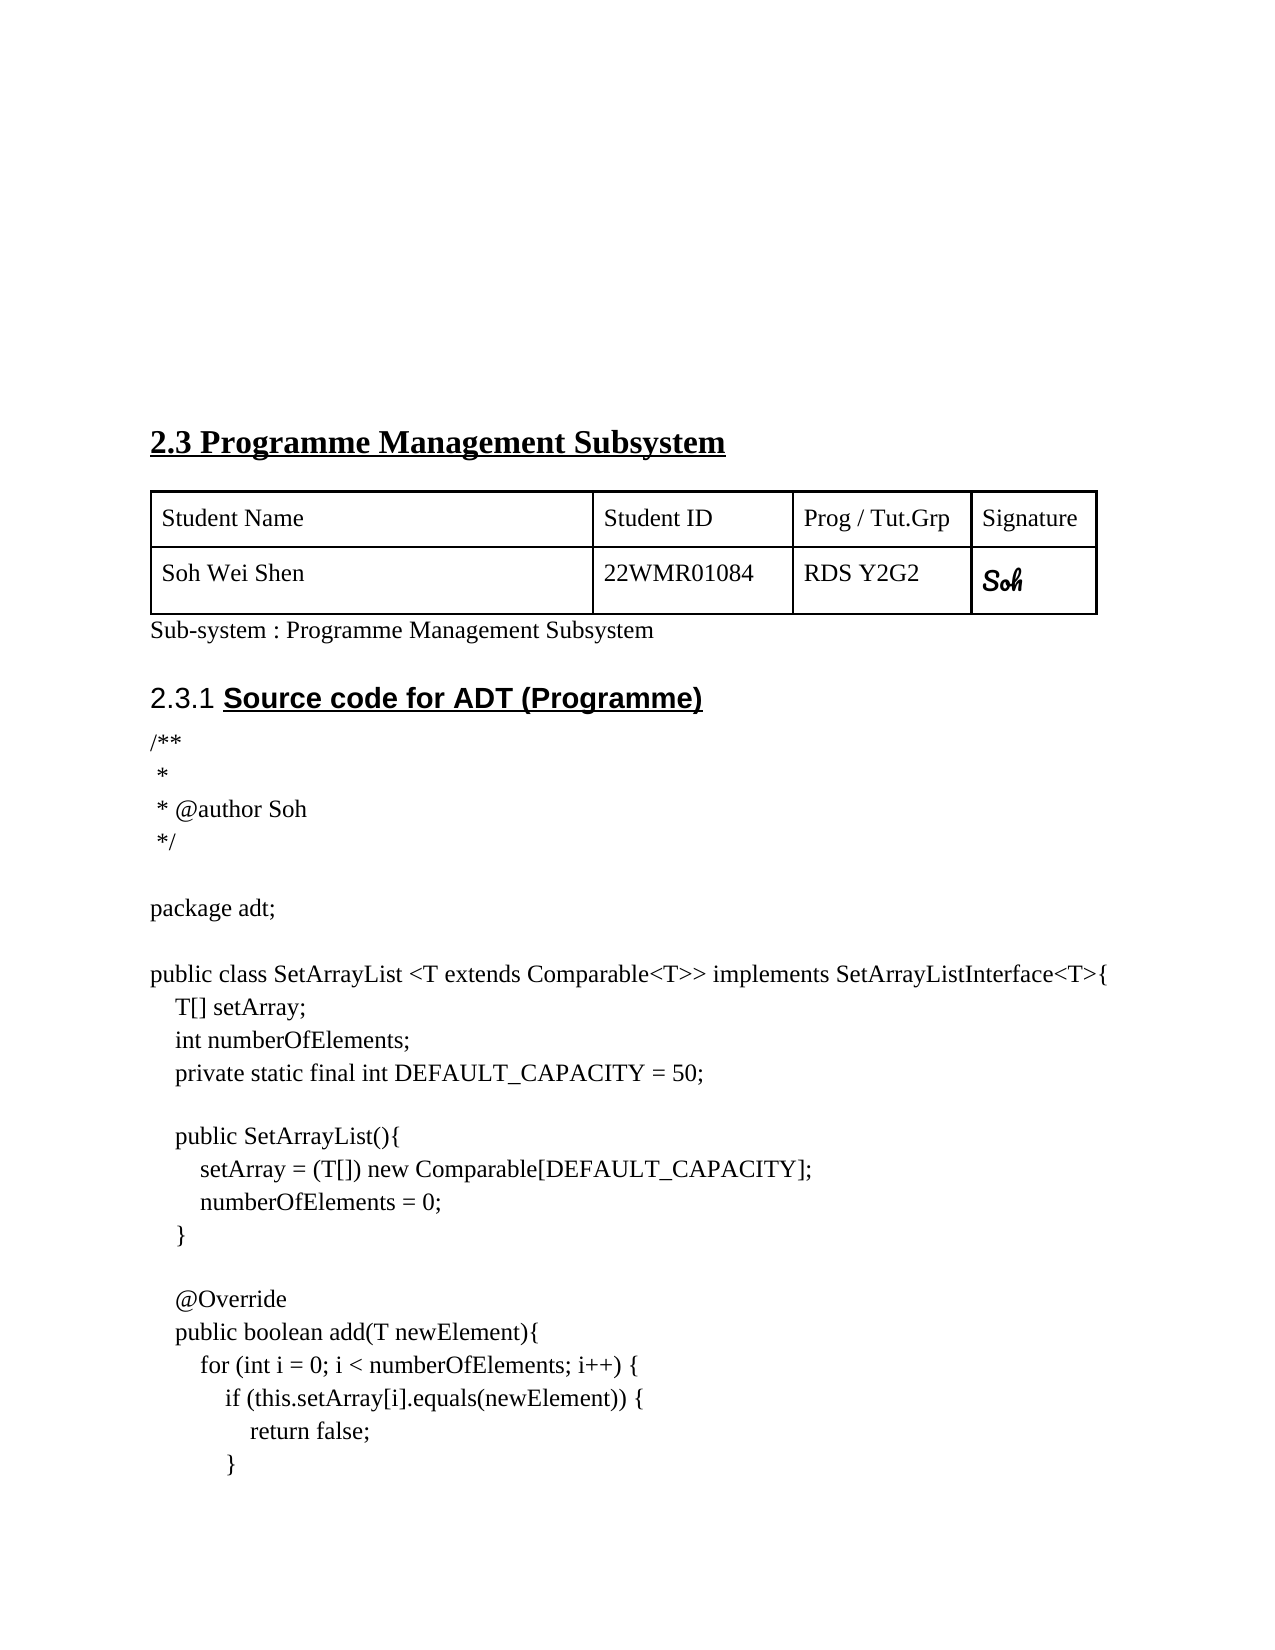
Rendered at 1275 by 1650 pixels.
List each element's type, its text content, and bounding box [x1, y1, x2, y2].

text setArray = (T[]) new Comparable[DEFAULT_CAPACITY]; [150, 1154, 1125, 1183]
text package adt; [150, 893, 1125, 922]
text /** [150, 728, 1125, 757]
table_header Signature [973, 493, 1095, 546]
text int numberOfElements; [150, 1025, 1125, 1054]
subtitle 2.3 Programme Management Subsystem [150, 422, 1125, 460]
table_cell RDS Y2G2 [794, 548, 970, 613]
text * [150, 761, 1125, 790]
table_cell 22WMR01084 [594, 548, 792, 613]
text } [150, 1221, 1125, 1249]
text } [150, 1449, 1125, 1478]
table_header Student ID [594, 493, 792, 546]
table_header Prog / Tut.Grp [794, 493, 970, 546]
text private static final int DEFAULT_CAPACITY = 50; [150, 1058, 1125, 1087]
subtitle 2.3.1 Source code for ADT (Programme) [150, 681, 1125, 715]
table_cell Soh Wei Shen [152, 548, 592, 613]
table_cell Soh [973, 548, 1095, 613]
text public boolean add(T newElement){ [150, 1317, 1125, 1346]
text @Override [150, 1284, 1125, 1312]
text T[] setArray; [150, 992, 1125, 1021]
text Sub-system : Programme Management Subsystem [150, 615, 1125, 643]
text public SetArrayList(){ [150, 1121, 1125, 1150]
text numberOfElements = 0; [150, 1187, 1125, 1216]
text * @author Soh [150, 794, 1125, 823]
text for (int i = 0; i < numberOfElements; i++) { [150, 1350, 1125, 1378]
table_header Student Name [152, 493, 592, 546]
text public class SetArrayList <T extends Comparable<T>> implements SetArrayListInterface<T>{ [150, 959, 1125, 988]
text */ [150, 827, 1125, 856]
text if (this.setArray[i].equals(newElement)) { [150, 1383, 1125, 1412]
text return false; [150, 1416, 1125, 1444]
